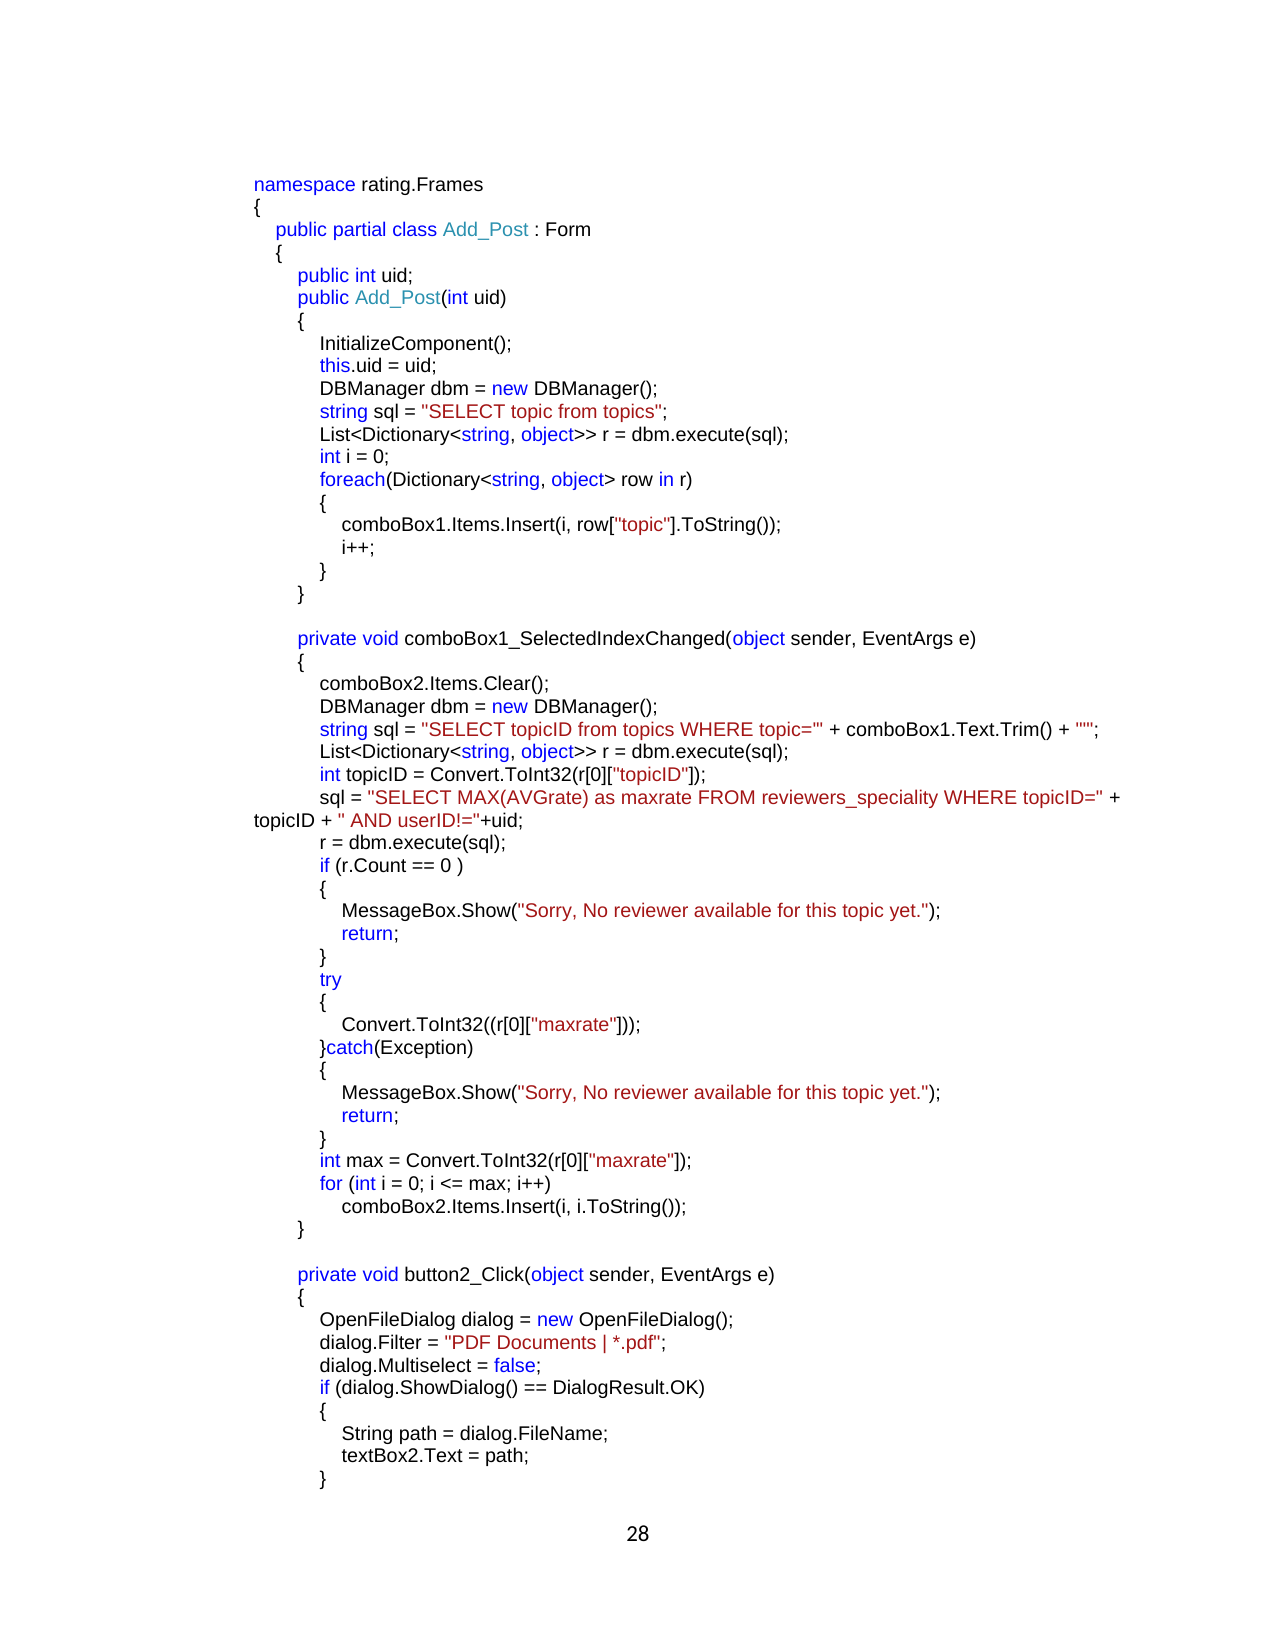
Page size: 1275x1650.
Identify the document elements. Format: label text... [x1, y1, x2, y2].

text int i = 0; [253, 445, 1125, 468]
text foreach(Dictionary<string, object> row in r) [253, 468, 1125, 491]
text List<Dictionary<string, object>> r = dbm.execute(sql); [253, 740, 1125, 763]
text MessageBox.Show("Sorry, No reviewer available for this topic yet."); [253, 1081, 1125, 1104]
text comboBox2.Items.Insert(i, i.ToString()); [253, 1194, 1125, 1217]
text if (dialog.ShowDialog() == DialogResult.OK) [253, 1376, 1125, 1399]
text DBManager dbm = new DBManager(); [253, 377, 1125, 400]
text { [253, 241, 1125, 263]
text MessageBox.Show("Sorry, No reviewer available for this topic yet."); [253, 899, 1125, 922]
text public partial class Add_Post : Form [253, 218, 1125, 241]
text this.uid = uid; [253, 354, 1125, 377]
text r = dbm.execute(sql); [253, 831, 1125, 854]
text }catch(Exception) [253, 1036, 1125, 1058]
text List<Dictionary<string, object>> r = dbm.execute(sql); [253, 422, 1125, 445]
text InitializeComponent(); [253, 332, 1125, 354]
text int max = Convert.ToInt32(r[0]["maxrate"]); [253, 1149, 1125, 1172]
text { [253, 491, 1125, 513]
text { [253, 649, 1125, 672]
text { [253, 1285, 1125, 1308]
text dialog.Filter = "PDF Documents | *.pdf"; [253, 1331, 1125, 1353]
text } [253, 581, 1125, 604]
text } [253, 559, 1125, 581]
text { [253, 1399, 1125, 1422]
text i++; [253, 536, 1125, 559]
text return; [253, 922, 1125, 945]
text Convert.ToInt32((r[0]["maxrate"])); [253, 1013, 1125, 1036]
text public Add_Post(int uid) [253, 286, 1125, 309]
text for (int i = 0; i <= max; i++) [253, 1172, 1125, 1194]
text if (r.Count == 0 ) [253, 854, 1125, 877]
text } [253, 1217, 1125, 1240]
text public int uid; [253, 263, 1125, 286]
text { [253, 990, 1125, 1013]
text dialog.Multiselect = false; [253, 1353, 1125, 1376]
text private void button2_Click(object sender, EventArgs e) [253, 1263, 1125, 1285]
text } [253, 945, 1125, 967]
text { [253, 195, 1125, 218]
text textBox2.Text = path; [253, 1444, 1125, 1467]
text try [253, 967, 1125, 990]
text private void comboBox1_SelectedIndexChanged(object sender, EventArgs e) [253, 627, 1125, 649]
text sql = "SELECT MAX(AVGrate) as maxrate FROM reviewers_speciality WHERE topicID=" + topicID + " AND userID!="+uid; [253, 786, 1125, 831]
text return; [253, 1104, 1125, 1126]
text int topicID = Convert.ToInt32(r[0]["topicID"]); [253, 763, 1125, 786]
text } [253, 1126, 1125, 1149]
text { [253, 1058, 1125, 1081]
text String path = dialog.FileName; [253, 1422, 1125, 1444]
text } [253, 1467, 1125, 1490]
text DBManager dbm = new DBManager(); [253, 695, 1125, 718]
text { [253, 877, 1125, 899]
text OpenFileDialog dialog = new OpenFileDialog(); [253, 1308, 1125, 1331]
text namespace rating.Frames [253, 173, 1125, 195]
text string sql = "SELECT topicID from topics WHERE topic='" + comboBox1.Text.Trim() + "'"; [253, 718, 1125, 740]
text comboBox1.Items.Insert(i, row["topic"].ToString()); [253, 513, 1125, 536]
text comboBox2.Items.Clear(); [253, 672, 1125, 695]
text { [253, 309, 1125, 332]
text string sql = "SELECT topic from topics"; [253, 400, 1125, 422]
